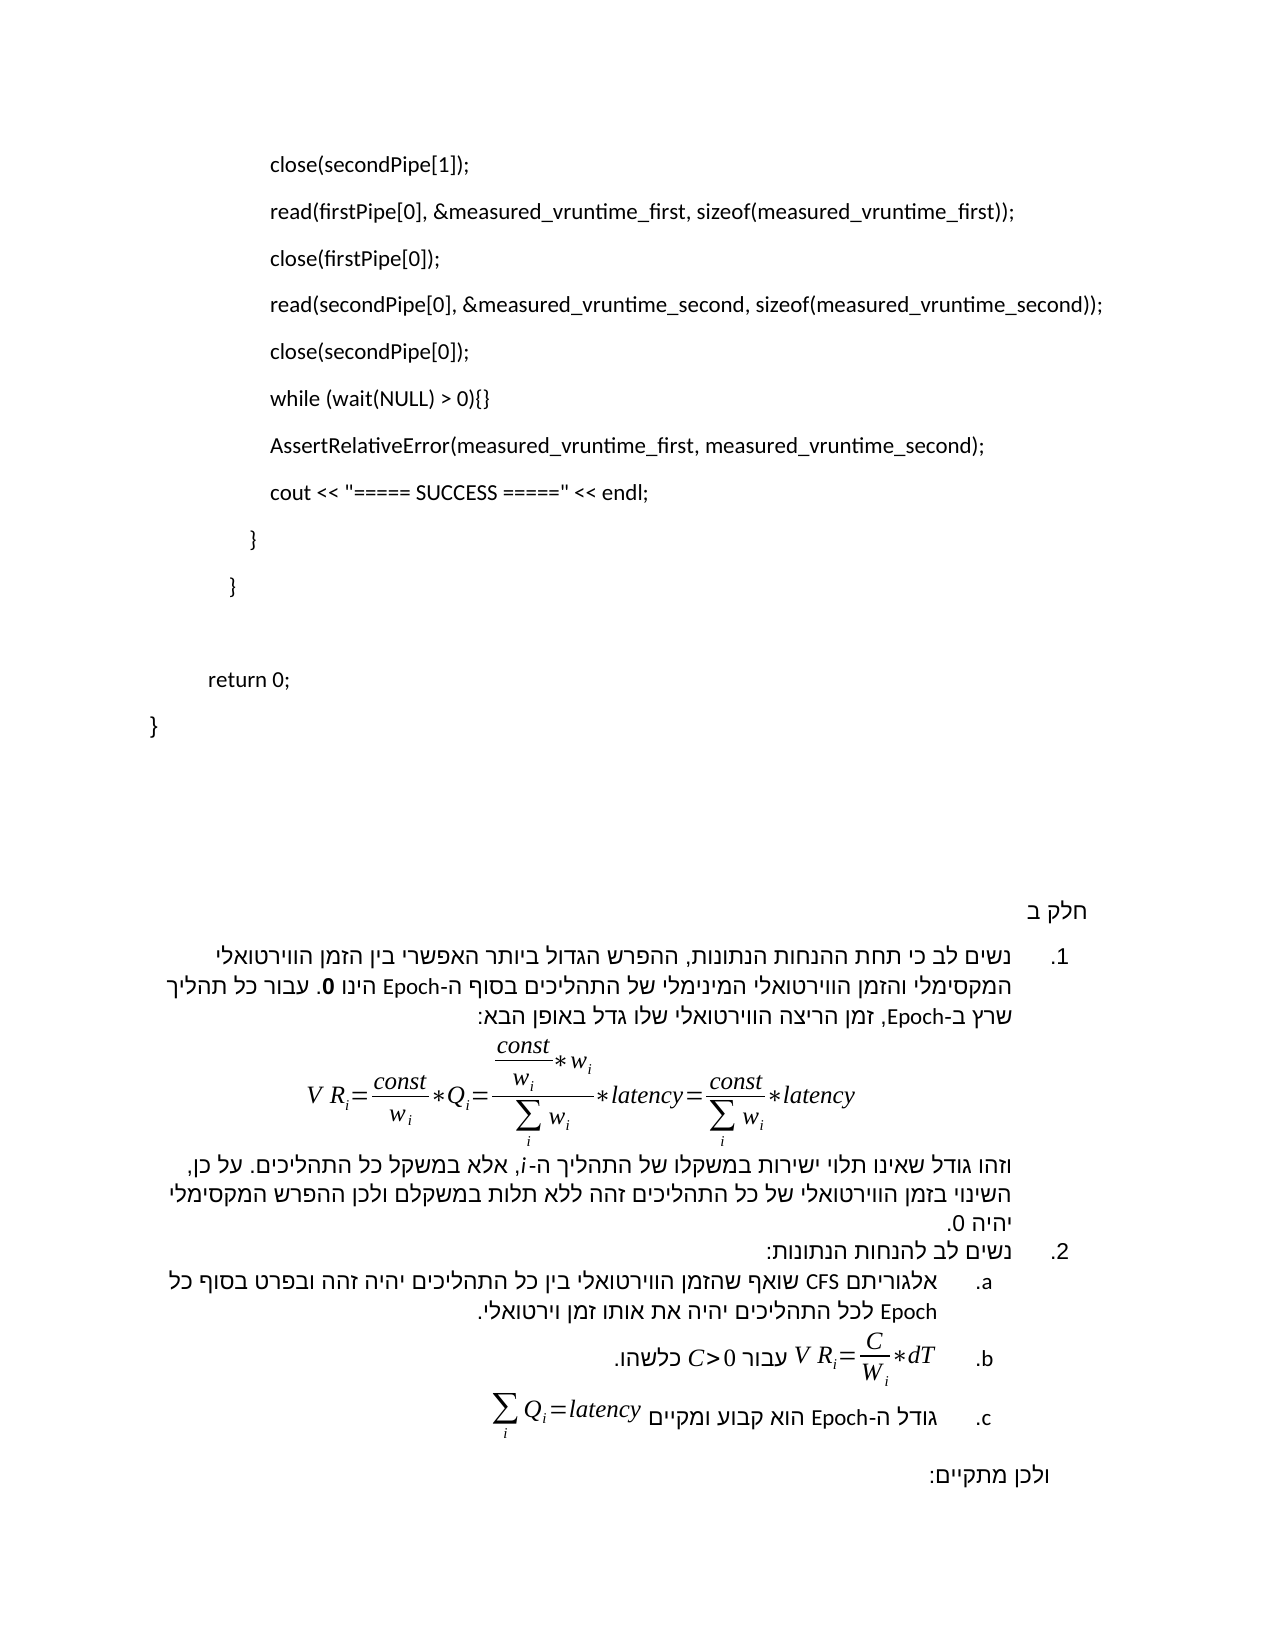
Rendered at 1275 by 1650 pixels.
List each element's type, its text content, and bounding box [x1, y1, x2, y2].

text } [187, 572, 1125, 600]
list וזהו גודל שאינו תלוי ישירות במשקלו של התהליך ה-i, אלא במשקל כל התהליכים. על כן, השינוי בזמן הווירטואלי של כל התהליכים זהה ללא תלות במשקלם ולכן ההפרש המקסימלי יהיה 0. [150, 1151, 1012, 1236]
list גודל ה-Epoch הוא קבוע ומקיים [150, 1392, 975, 1443]
text read(firstPipe[0], &measured_vruntime_first, sizeof(measured_vruntime_first)); [187, 197, 1125, 225]
text ולכן מתקיים: [150, 1462, 1050, 1488]
list נשים לב כי תחת ההנחות הנתונות, ההפרש הגדול ביותר האפשרי בין הזמן הווירטואלי המקסימלי והזמן הווירטואלי המינימלי של התהליכים בסוף ה-Epoch הינו 0. עבור כל תהליך שרץ ב-Epoch, זמן הריצה הווירטואלי שלו גדל באופן הבא: [150, 943, 1050, 1030]
text read(secondPipe[0], &measured_vruntime_second, sizeof(measured_vruntime_second)); [187, 291, 1125, 319]
text close(secondPipe[1]); [187, 150, 1125, 178]
text close(secondPipe[0]); [187, 337, 1125, 366]
text while (wait(NULL) > 0){} [187, 384, 1125, 412]
text } [187, 525, 1125, 553]
text return 0; [187, 666, 1125, 694]
text close(firstPipe[0]); [187, 244, 1125, 272]
list עבור כלשהו. [150, 1327, 975, 1390]
list אלגוריתם CFS שואף שהזמן הווירטואלי בין כל התהליכים יהיה זהה ובפרט בסוף כל Epoch לכל התהליכים יהיה את אותו זמן וירטואלי. [150, 1267, 975, 1325]
list נשים לב להנחות הנתונות: [150, 1238, 1050, 1265]
text { [150, 712, 1087, 739]
text AssertRelativeError(measured_vruntime_first, measured_vruntime_second); [187, 431, 1125, 459]
text חלק ב [150, 898, 1087, 924]
text cout << "===== SUCCESS =====" << endl; [187, 478, 1125, 506]
